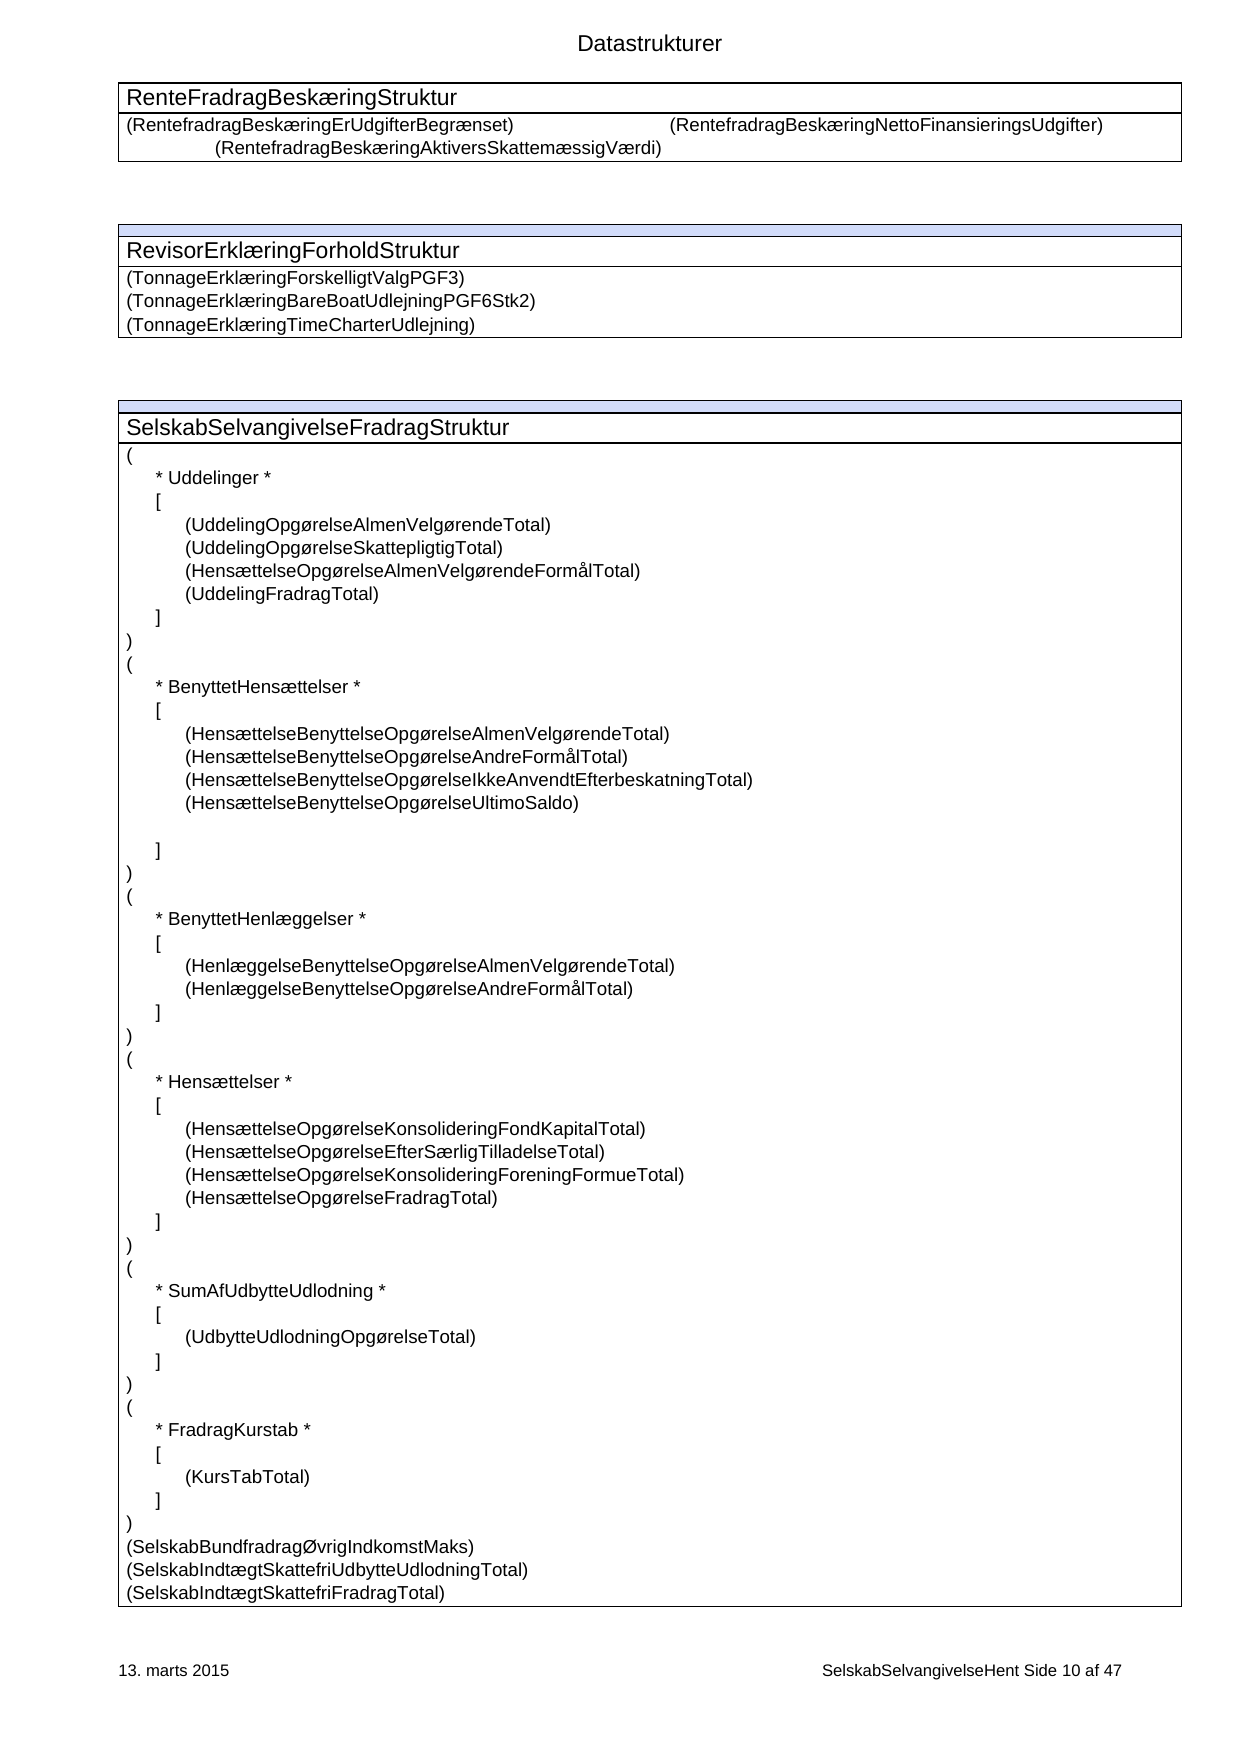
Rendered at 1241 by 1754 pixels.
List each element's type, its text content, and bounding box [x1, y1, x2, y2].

table_cell (TonnageErklæringForskelligtValgPGF3) (TonnageErklæringBareBoatUdlejningPGF6Stk2) (TonnageErklæringTimeCharterUdlejning) [119, 267, 1181, 337]
table_header [119, 401, 1181, 412]
table_cell SelskabSelvangivelseFradragStruktur [119, 414, 1181, 442]
table_cell RevisorErklæringForholdStruktur [119, 237, 1181, 266]
table_cell (RentefradragBeskæringErUdgifterBegrænset) (RentefradragBeskæringNettoFinansieringsUdgifter) (RentefradragBeskæringAktiversSkattemæssigVærdi) [119, 114, 1181, 161]
table_cell RenteFradragBeskæringStruktur [119, 84, 1181, 112]
table_cell ( * Uddelinger * [ (UddelingOpgørelseAlmenVelgørendeTotal) (UddelingOpgørelseSkattepligtigTotal) (HensættelseOpgørelseAlmenVelgørendeFormålTotal) (UddelingFradragTotal) ] ) ( * BenyttetHensættelser * [ (HensættelseBenyttelseOpgørelseAlmenVelgørendeTotal) (HensættelseBenyttelseOpgørelseAndreFormålTotal) (HensættelseBenyttelseOpgørelseIkkeAnvendtEfterbeskatningTotal) (HensættelseBenyttelseOpgørelseUltimoSaldo) ] ) ( * BenyttetHenlæggelser * [ (HenlæggelseBenyttelseOpgørelseAlmenVelgørendeTotal) (HenlæggelseBenyttelseOpgørelseAndreFormålTotal) ] ) ( * Hensættelser * [ (HensættelseOpgørelseKonsolideringFondKapitalTotal) (HensættelseOpgørelseEfterSærligTilladelseTotal) (HensættelseOpgørelseKonsolideringForeningFormueTotal) (HensættelseOpgørelseFradragTotal) ] ) ( * SumAfUdbytteUdlodning * [ (UdbytteUdlodningOpgørelseTotal) ] ) ( * FradragKurstab * [ (KursTabTotal) ] ) (SelskabBundfradragØvrigIndkomstMaks) (SelskabIndtægtSkattefriUdbytteUdlodningTotal) (SelskabIndtægtSkattefriFradragTotal) [119, 444, 1181, 1606]
table_header [119, 225, 1181, 236]
